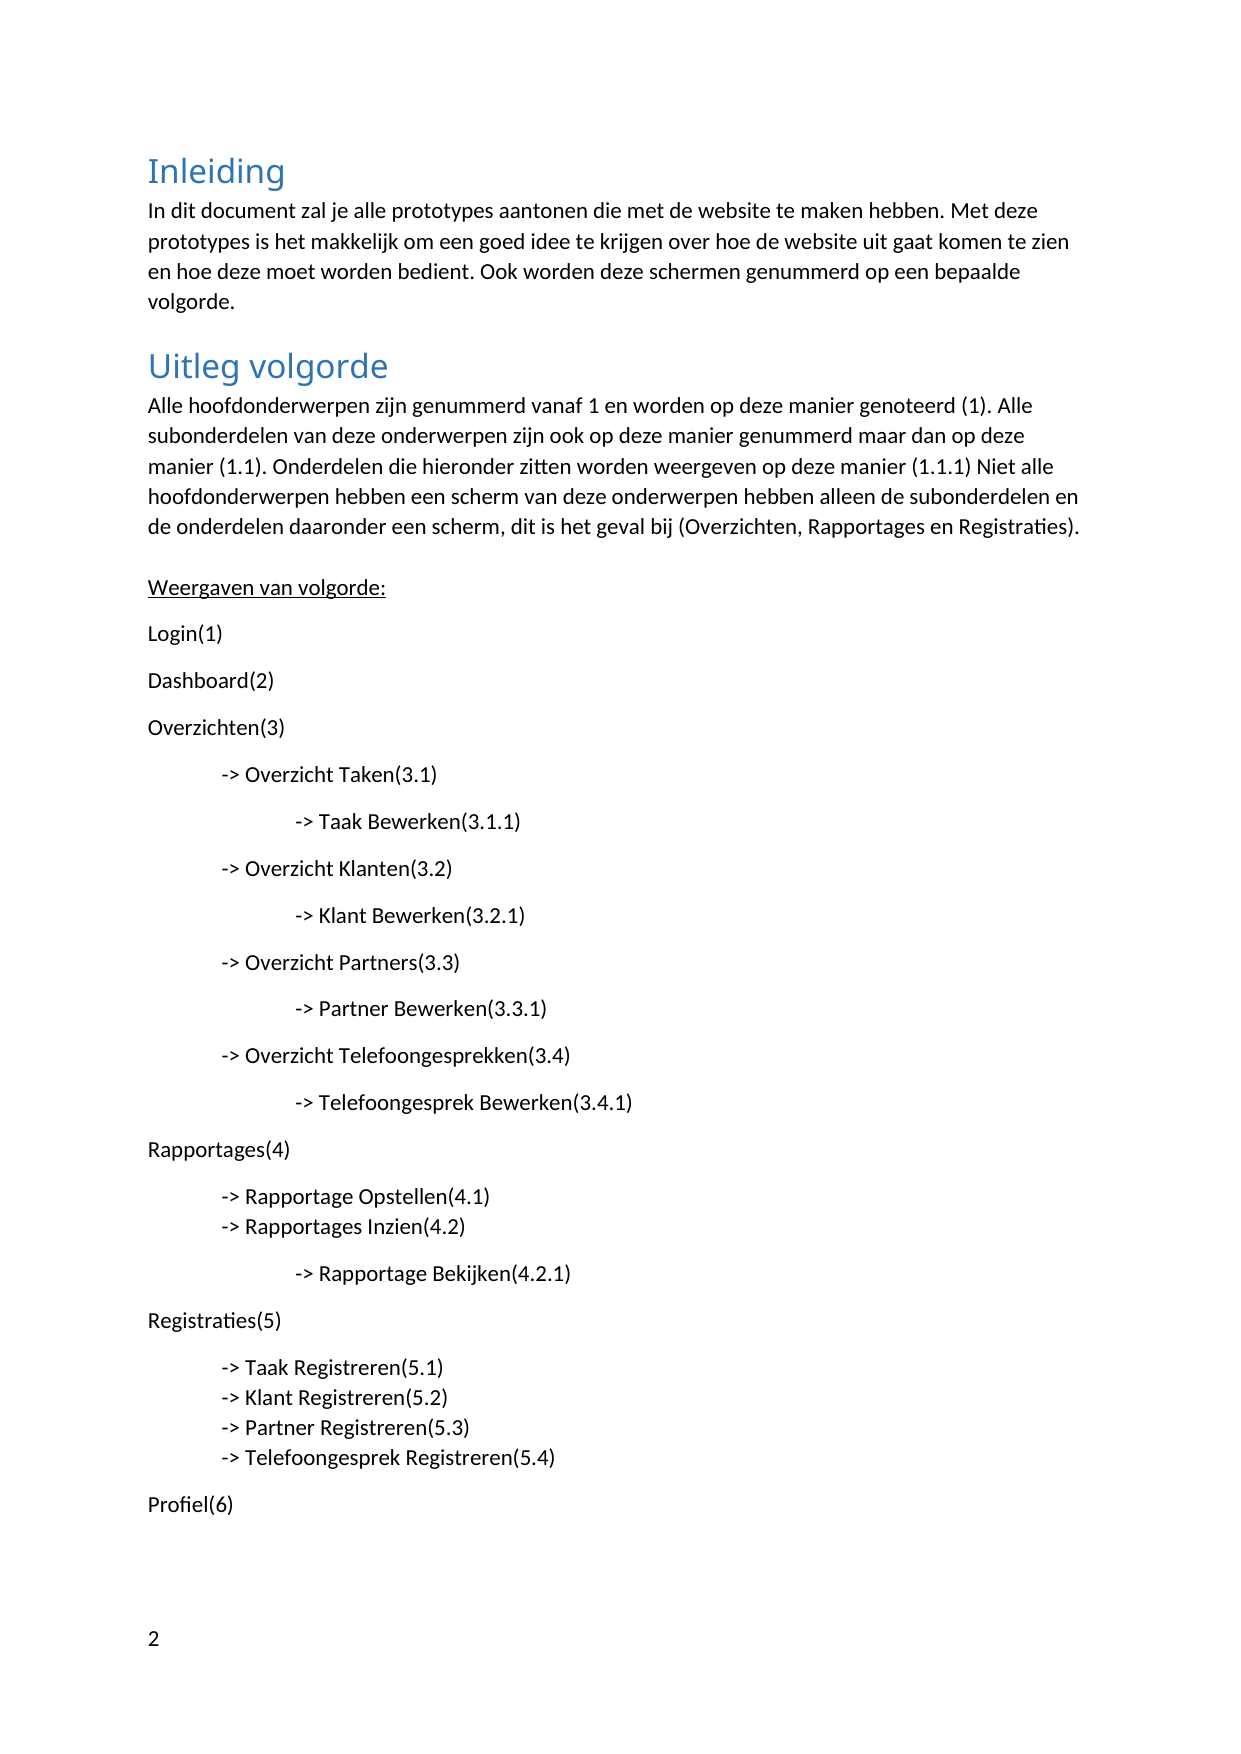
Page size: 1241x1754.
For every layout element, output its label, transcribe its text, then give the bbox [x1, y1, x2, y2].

text Overzichten(3) [148, 713, 1092, 741]
text -> Telefoongesprek Bewerken(3.4.1) [221, 1088, 1092, 1116]
text -> Klant Bewerken(3.2.1) [221, 901, 1092, 929]
text -> Overzicht Partners(3.3) [221, 948, 1092, 976]
text -> Taak Bewerken(3.1.1) [221, 807, 1092, 835]
text Profiel(6) [148, 1490, 1092, 1518]
text -> Overzicht Telefoongesprekken(3.4) [221, 1041, 1092, 1069]
text Rapportages(4) [148, 1135, 1092, 1163]
subtitle Uitleg volgorde [148, 342, 1092, 388]
text In dit document zal je alle prototypes aantonen die met de website te maken hebben. Met deze prototypes is het makkelijk om een goed idee te krijgen over hoe de website uit gaat komen te zien en hoe deze moet worden bedient. Ook worden deze schermen genummerd op een bepaalde volgorde. [148, 197, 1092, 315]
text Registraties(5) [148, 1306, 1092, 1334]
text -> Partner Bewerken(3.3.1) [221, 994, 1092, 1023]
text -> Taak Registreren(5.1) -> Klant Registreren(5.2) -> Partner Registreren(5.3) -> Telefoongesprek Registreren(5.4) [148, 1353, 1092, 1472]
text -> Overzicht Taken(3.1) [221, 760, 1092, 788]
subtitle Inleiding [148, 148, 1092, 193]
text Dashboard(2) [148, 666, 1092, 694]
text -> Rapportage Bekijken(4.2.1) [148, 1259, 1092, 1287]
text Login(1) [148, 619, 1092, 648]
text -> Overzicht Klanten(3.2) [221, 854, 1092, 882]
text -> Rapportage Opstellen(4.1) -> Rapportages Inzien(4.2) [148, 1182, 1092, 1240]
text Alle hoofdonderwerpen zijn genummerd vanaf 1 en worden op deze manier genoteerd (1). Alle subonderdelen van deze onderwerpen zijn ook op deze manier genummerd maar dan op deze manier (1.1). Onderdelen die hieronder zitten worden weergeven op deze manier (1.1.1) Niet alle hoofdonderwerpen hebben een scherm van deze onderwerpen hebben alleen de subonderdelen en de onderdelen daaronder een scherm, dit is het geval bij (Overzichten, Rapportages en Registraties). Weergaven van volgorde: [148, 391, 1092, 601]
